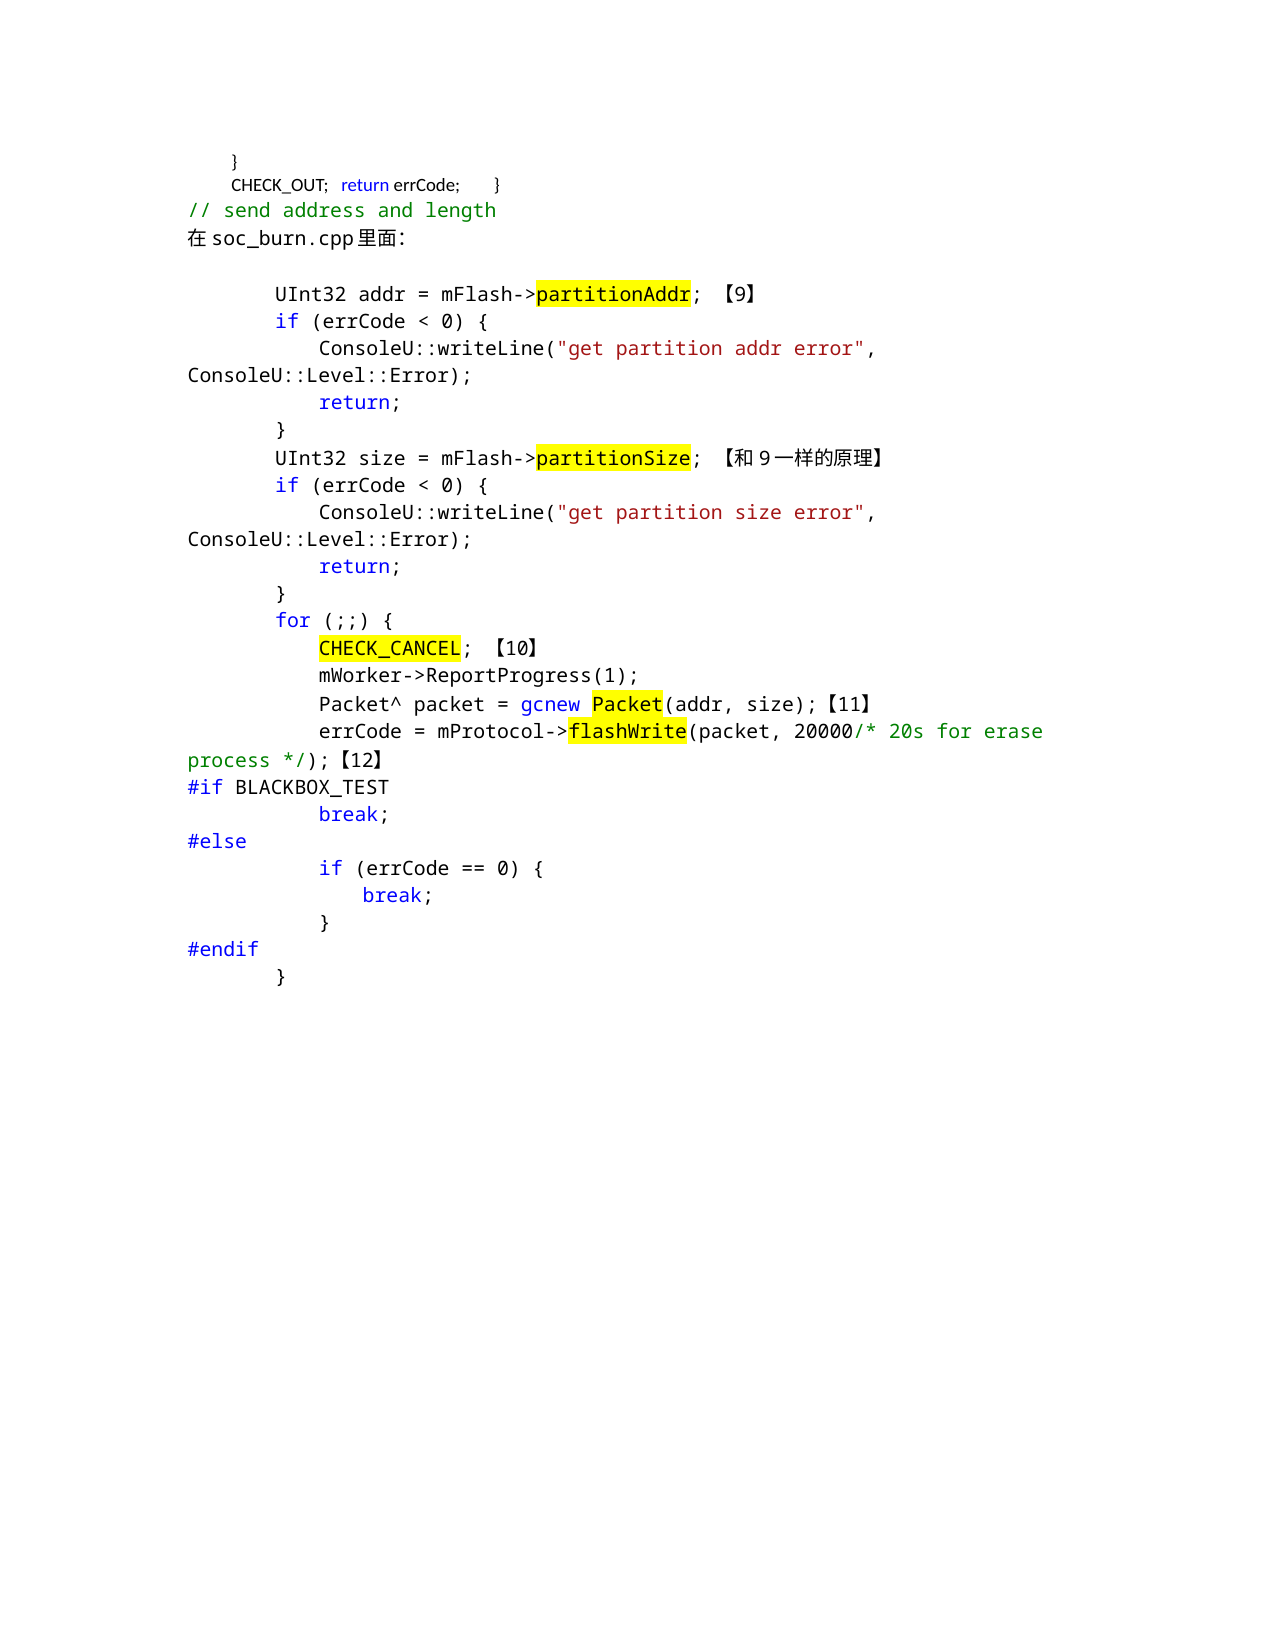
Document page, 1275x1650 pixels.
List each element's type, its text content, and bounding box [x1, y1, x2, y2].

text ConsoleU::writeLine("get partition addr error", ConsoleU::Level::Error); [187, 334, 1087, 388]
text // send address and length [187, 196, 1087, 223]
text break; [187, 800, 1087, 827]
text #else [187, 827, 1087, 854]
text if (errCode == 0) { [187, 854, 1087, 881]
text } [187, 908, 1087, 935]
text } [187, 150, 1087, 173]
text #endif [187, 935, 1087, 962]
text if (errCode < 0) { [187, 307, 1087, 334]
text return; [187, 552, 1087, 579]
text ConsoleU::writeLine("get partition size error", ConsoleU::Level::Error); [187, 498, 1087, 552]
text UInt32 size = mFlash->partitionSize; 【和 9一样的原理】 [187, 442, 1087, 471]
text if (errCode < 0) { [187, 471, 1087, 498]
text CHECK_OUT; return errCode; } [187, 173, 1087, 196]
text } [187, 962, 1087, 989]
text CHECK_CANCEL; 【10】 [187, 633, 1087, 662]
text for (;;) { [187, 606, 1087, 633]
text errCode = mProtocol->flashWrite(packet, 20000/* 20s for erase process */);【12】 [187, 717, 1087, 773]
text 在soc_burn.cpp里面： [187, 223, 1087, 252]
text Packet^ packet = gcnew Packet(addr, size);【11】 [187, 688, 1087, 717]
text mWorker->ReportProgress(1); [187, 662, 1087, 688]
text #if BLACKBOX_TEST [187, 773, 1087, 800]
text } [187, 415, 1087, 442]
text break; [187, 881, 1087, 908]
text UInt32 addr = mFlash->partitionAddr; 【9】 [187, 278, 1087, 307]
text } [187, 579, 1087, 606]
text return; [187, 388, 1087, 415]
